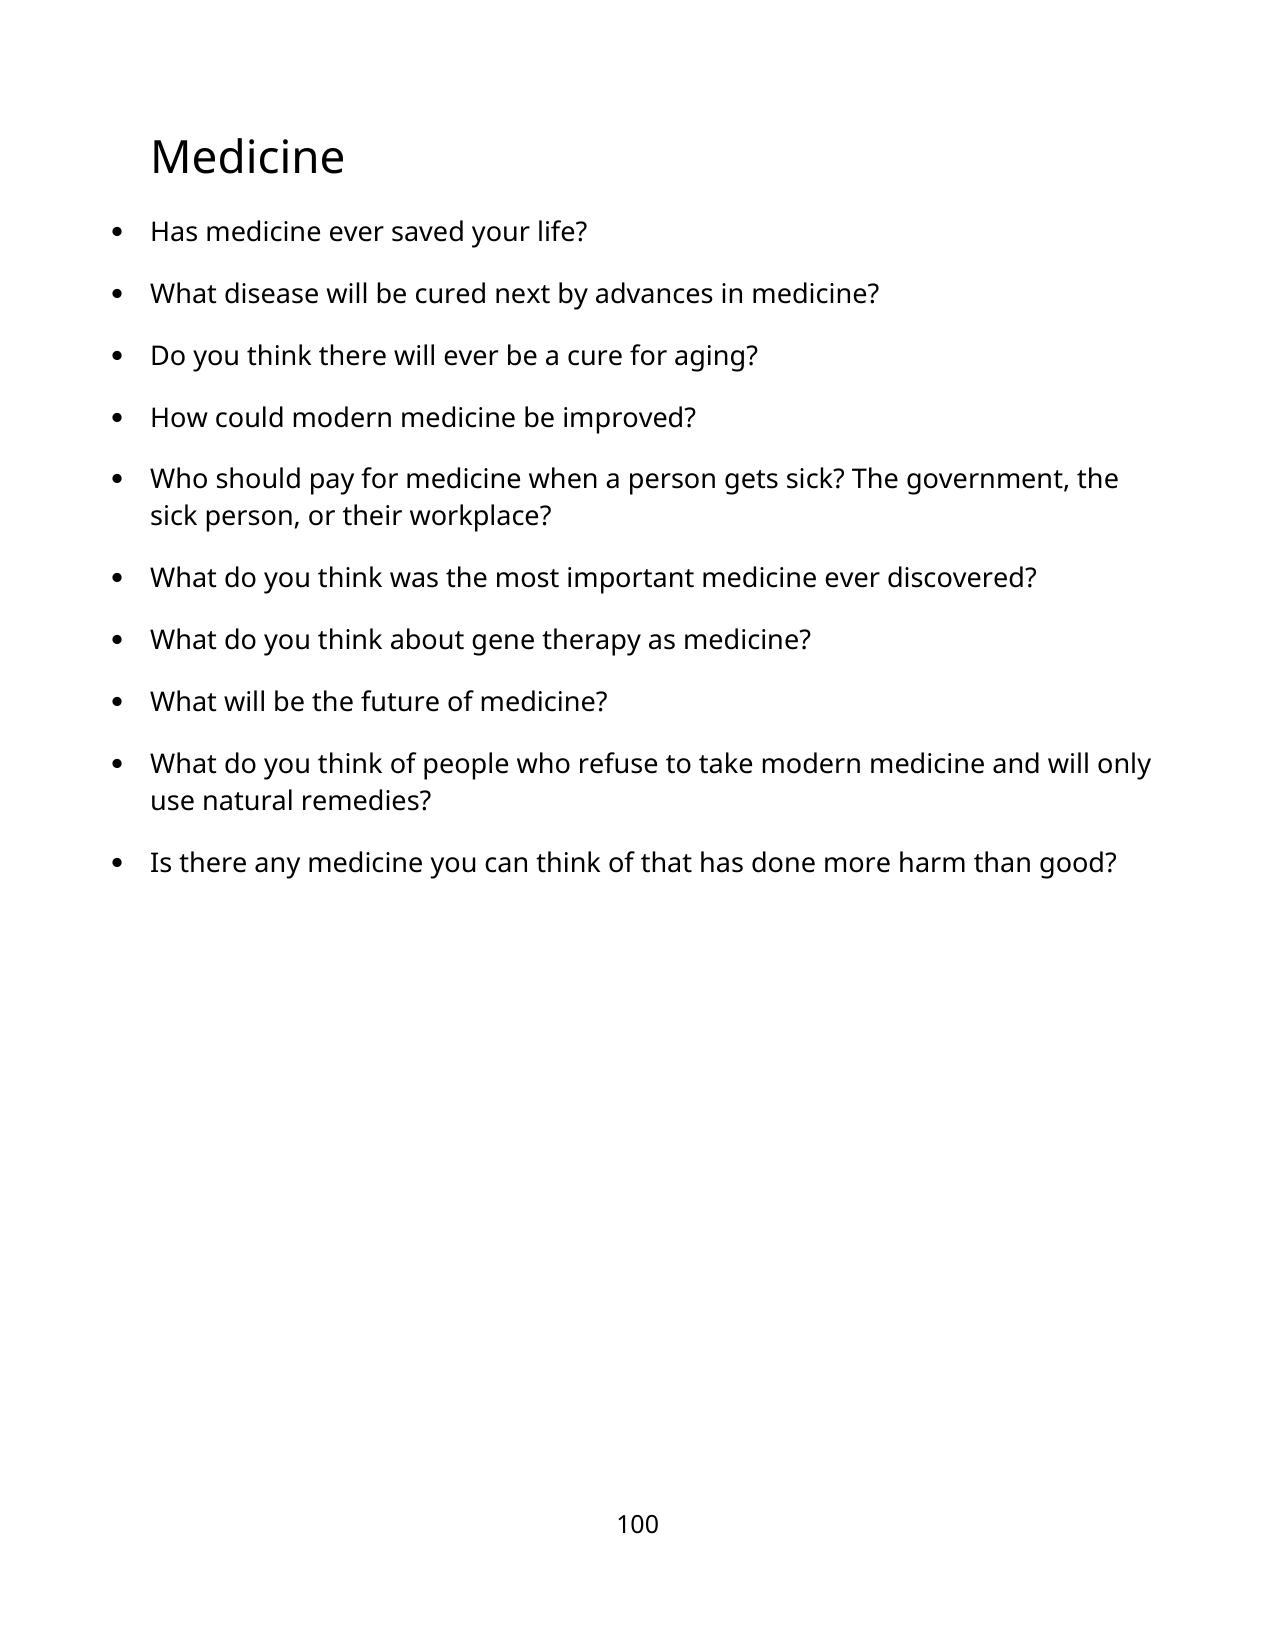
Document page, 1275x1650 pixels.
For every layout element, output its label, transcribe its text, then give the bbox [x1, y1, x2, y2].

list What do you think of people who refuse to take modern medicine and will only use natural remedies? [112, 744, 1162, 818]
subtitle Medicine [150, 125, 1162, 187]
list What disease will be cured next by advances in medicine? [112, 274, 1162, 311]
list Do you think there will ever be a cure for aging? [112, 336, 1162, 373]
list What do you think was the most important medicine ever discovered? [112, 559, 1162, 596]
list Who should pay for medicine when a person gets sick? The government, the sick person, or their workplace? [112, 460, 1162, 534]
list How could modern medicine be improved? [112, 398, 1162, 435]
list What will be the future of medicine? [112, 682, 1162, 719]
list Is there any medicine you can think of that has done more harm than good? [112, 843, 1162, 880]
list What do you think about gene therapy as medicine? [112, 621, 1162, 657]
list Has medicine ever saved your life? [112, 212, 1162, 249]
